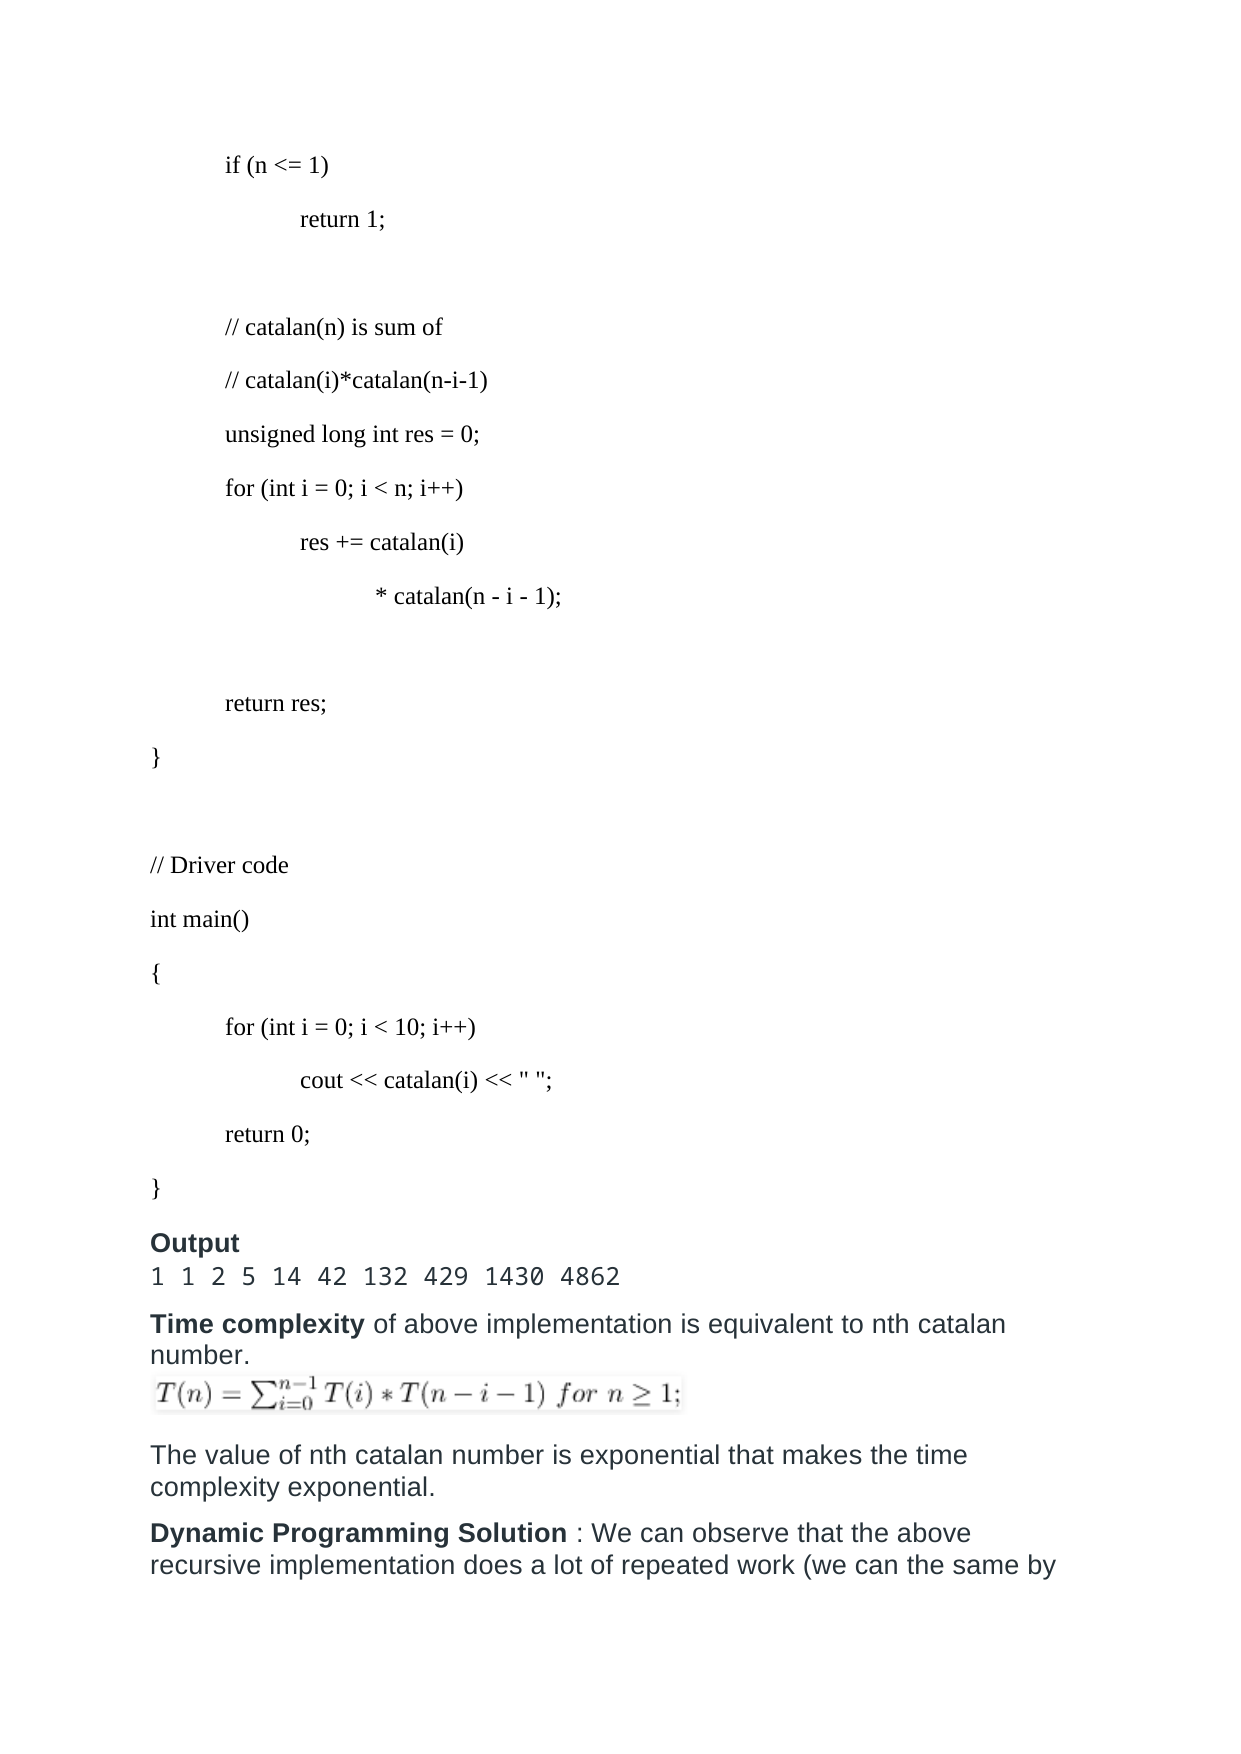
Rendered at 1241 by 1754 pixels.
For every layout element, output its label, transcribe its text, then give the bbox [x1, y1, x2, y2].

text unsigned long int res = 0; [150, 419, 1090, 448]
text } [150, 742, 1090, 771]
text } [150, 1173, 1090, 1202]
text 1 1 2 5 14 42 132 429 1430 4862 [150, 1258, 1090, 1292]
text for (int i = 0; i < 10; i++) [150, 1012, 1090, 1040]
text for (int i = 0; i < n; i++) [150, 473, 1090, 502]
text return 0; [150, 1119, 1090, 1148]
text * catalan(n - i - 1); [150, 581, 1090, 609]
text The value of nth catalan number is exponential that makes the time complexity exponential. [150, 1439, 1090, 1502]
text res += catalan(i) [150, 527, 1090, 556]
text cout << catalan(i) << " "; [150, 1066, 1090, 1094]
text // catalan(i)*catalan(n-i-1) [150, 365, 1090, 394]
text int main() [150, 904, 1090, 933]
text { [150, 958, 1090, 987]
text if (n <= 1) [150, 150, 1090, 179]
text return 1; [150, 204, 1090, 233]
picture [150, 1370, 688, 1415]
text // catalan(n) is sum of [150, 312, 1090, 340]
text Time complexity of above implementation is equivalent to nth catalan number. [150, 1308, 1090, 1371]
text Output [150, 1227, 1090, 1258]
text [150, 1517, 1090, 1580]
text return res; [150, 688, 1090, 717]
text // Driver code [150, 850, 1090, 879]
